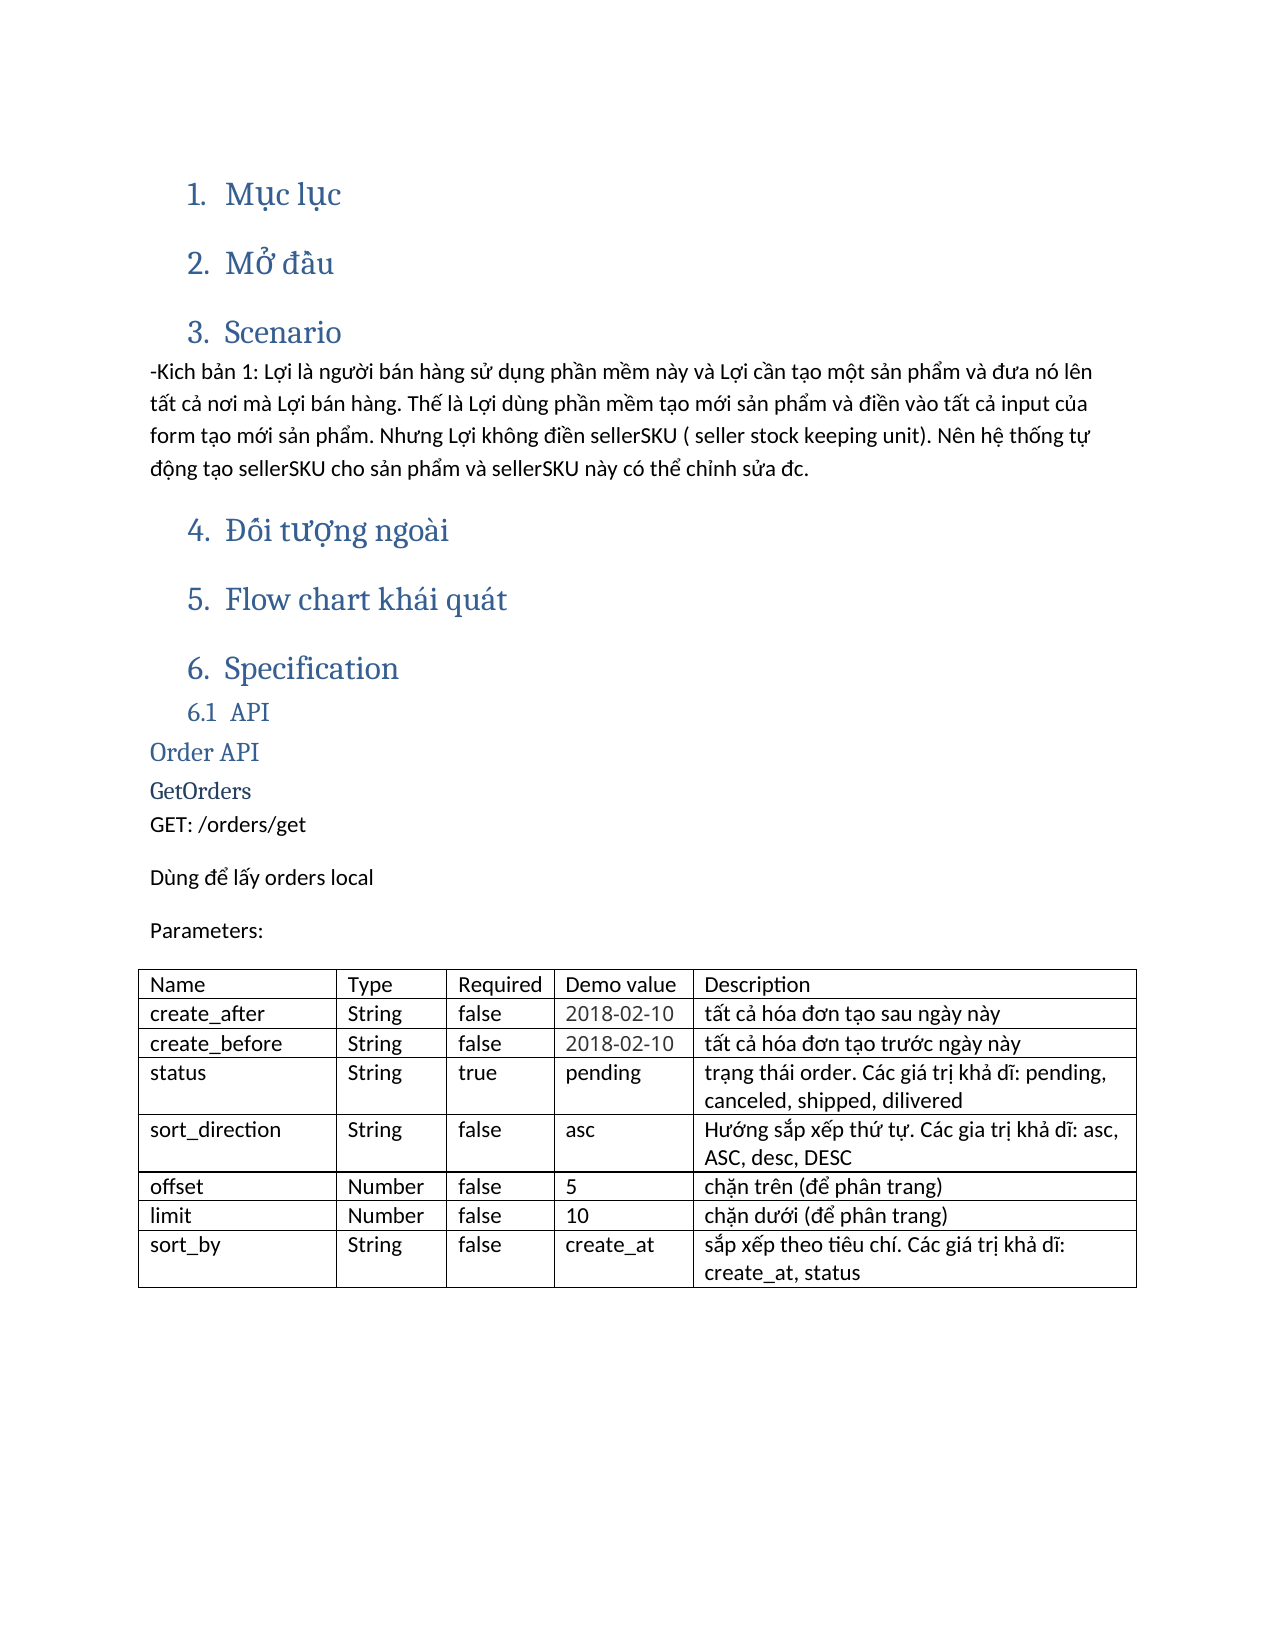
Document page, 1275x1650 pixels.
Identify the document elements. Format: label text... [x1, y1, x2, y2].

table_cell asc [555, 1115, 693, 1171]
table_cell Hướng sắp xếp thứ tự. Các gia trị khả dĩ: asc, ASC, desc, DESC [694, 1115, 1136, 1171]
table_cell String [337, 1115, 446, 1171]
table_cell create_at [555, 1231, 693, 1287]
subtitle Flow chart khái quát [187, 580, 1125, 618]
text GET: /orders/get [150, 810, 1125, 838]
subtitle Mục lục [187, 175, 1125, 213]
table_header Type [337, 970, 446, 998]
table_cell offset [139, 1173, 336, 1200]
table_cell false [447, 1201, 554, 1229]
table_cell 5 [555, 1173, 693, 1200]
table_cell status [139, 1058, 336, 1114]
table_header Name [139, 970, 336, 998]
table_cell String [337, 999, 446, 1028]
subtitle GetOrders [150, 777, 1125, 806]
table_cell create_after [139, 999, 336, 1028]
table_cell String [337, 1058, 446, 1114]
table_cell limit [139, 1201, 336, 1229]
table_cell false [447, 1231, 554, 1287]
table_cell tất cả hóa đơn tạo sau ngày này [694, 999, 1136, 1028]
table_cell false [447, 1029, 554, 1057]
table_cell pending [555, 1058, 693, 1114]
table_cell chặn dưới (để phân trang) [694, 1201, 1136, 1229]
table_header Required [447, 970, 554, 998]
table_header Demo value [555, 970, 693, 998]
subtitle Scenario [187, 313, 1125, 351]
table_cell create_before [139, 1029, 336, 1057]
table_cell false [447, 999, 554, 1028]
table_cell sort_by [139, 1231, 336, 1287]
table_cell Number [337, 1173, 446, 1200]
table_cell Number [337, 1201, 446, 1229]
subtitle Order API [150, 737, 1125, 768]
table_cell sort_direction [139, 1115, 336, 1171]
text Dùng để lấy orders local [150, 863, 1125, 891]
subtitle Đối tượng ngoài [187, 511, 1125, 549]
subtitle Specification [187, 649, 1125, 687]
subtitle API [187, 697, 1125, 728]
table_cell false [447, 1173, 554, 1200]
table_cell String [337, 1029, 446, 1057]
table_header Description [694, 970, 1136, 998]
table_cell chặn trên (để phân trang) [694, 1173, 1136, 1200]
table_cell tất cả hóa đơn tạo trước ngày này [694, 1029, 1136, 1057]
table_cell sắp xếp theo tiêu chí. Các giá trị khả dĩ: create_at, status [694, 1231, 1136, 1287]
table_cell false [447, 1115, 554, 1171]
subtitle Mở đầu [187, 244, 1125, 282]
text -Kich bản 1: Lợi là người bán hàng sử dụng phần mềm này và Lợi cần tạo một sản phẩm và đưa nó lên tất cả nơi mà Lợi bán hàng. Thế là Lợi dùng phần mềm tạo mới sản phẩm và điền vào tất cả input của form tạo mới sản phẩm. Nhưng Lợi không điền sellerSKU ( seller stock keeping unit). Nên hệ thống tự động tạo sellerSKU cho sản phẩm và sellerSKU này có thể chỉnh sửa đc. [150, 357, 1125, 482]
text Parameters: [150, 916, 1125, 944]
table_cell true [447, 1058, 554, 1114]
table_cell trạng thái order. Các giá trị khả dĩ: pending, canceled, shipped, dilivered [694, 1058, 1136, 1114]
table_cell String [337, 1231, 446, 1287]
table_cell 10 [555, 1201, 693, 1229]
